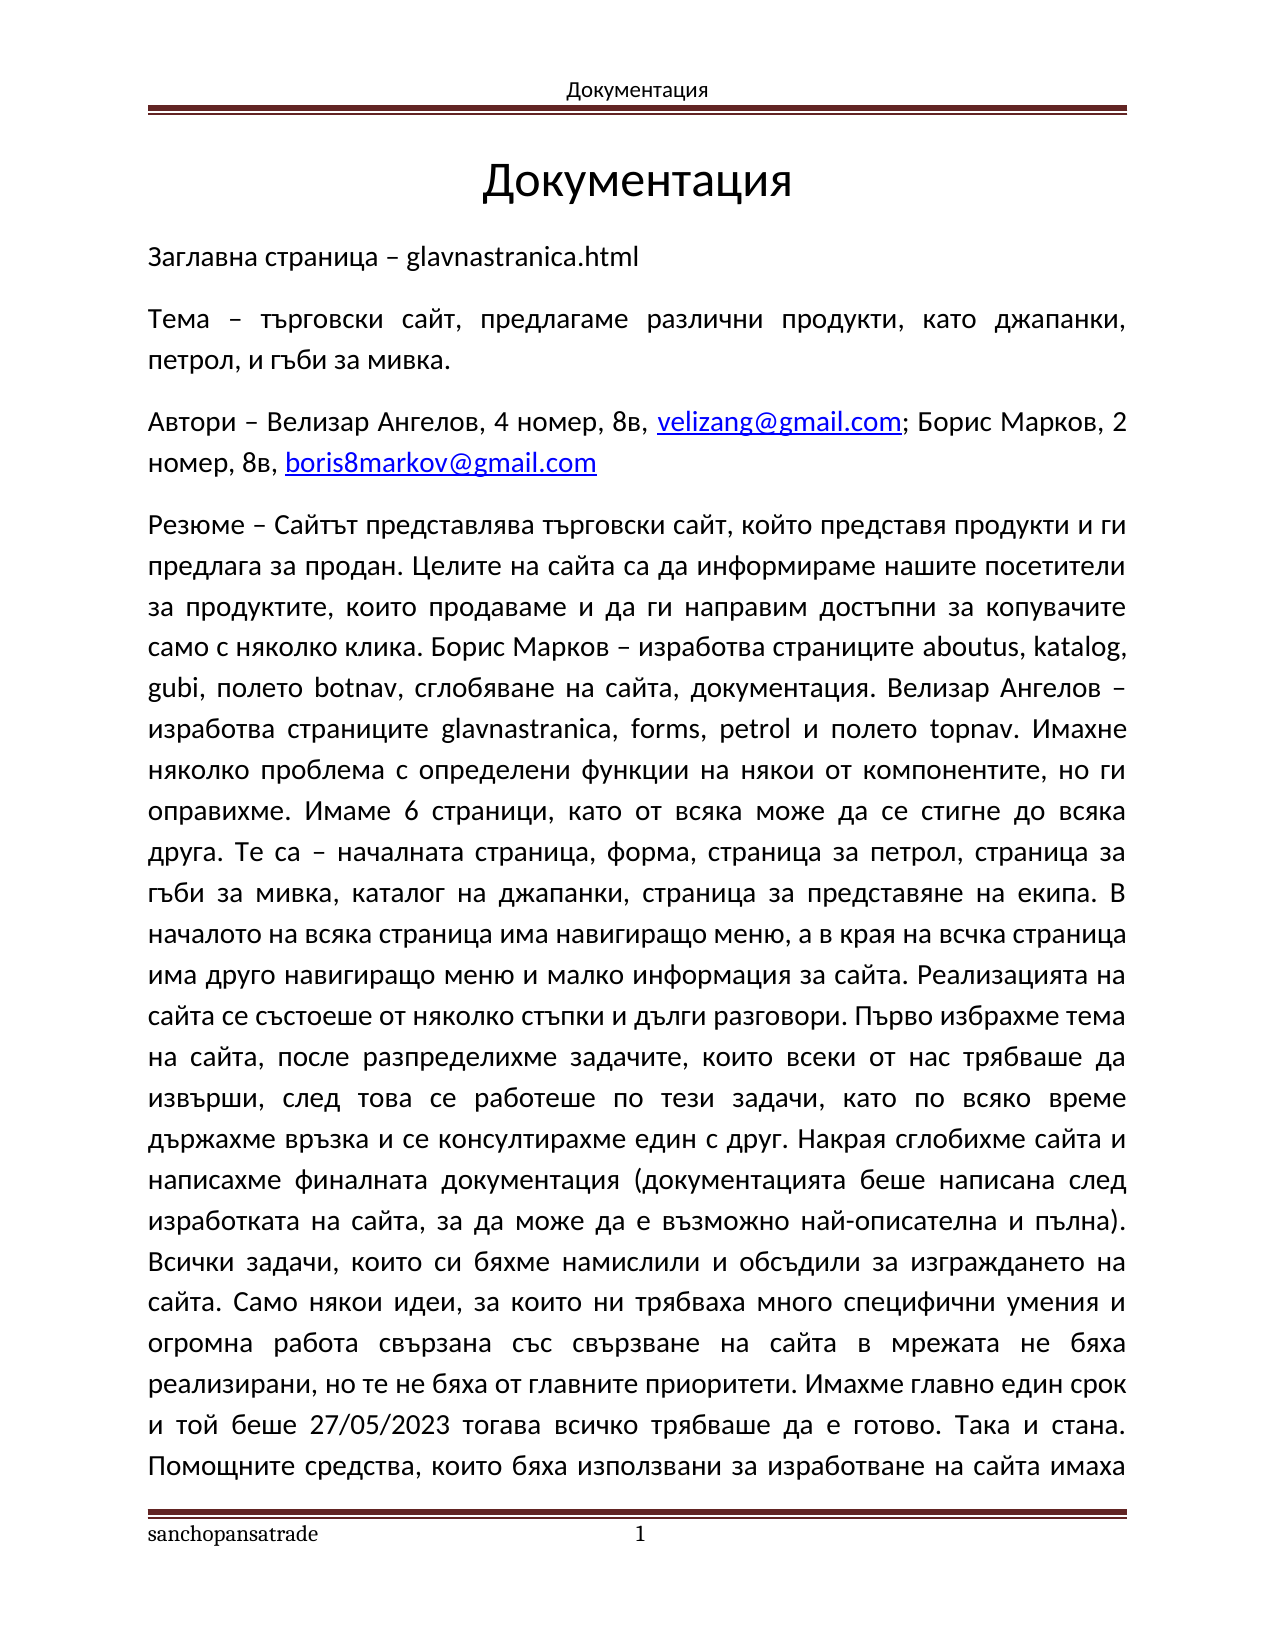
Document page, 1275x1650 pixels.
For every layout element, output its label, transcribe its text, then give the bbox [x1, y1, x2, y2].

text Документация [148, 148, 1127, 209]
text Тема – търговски сайт, предлагаме различни продукти, като джапанки, петрол, и гъби за мивка. [148, 300, 1127, 377]
text Заглавна страница – glavnastranica.html [148, 238, 1127, 274]
text Автори – Велизар Ангелов, 4 номер, 8в, velizang@gmail.com; Борис Марков, 2 номер, 8в, boris8markov@gmail.com [148, 403, 1127, 479]
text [148, 506, 1127, 1483]
